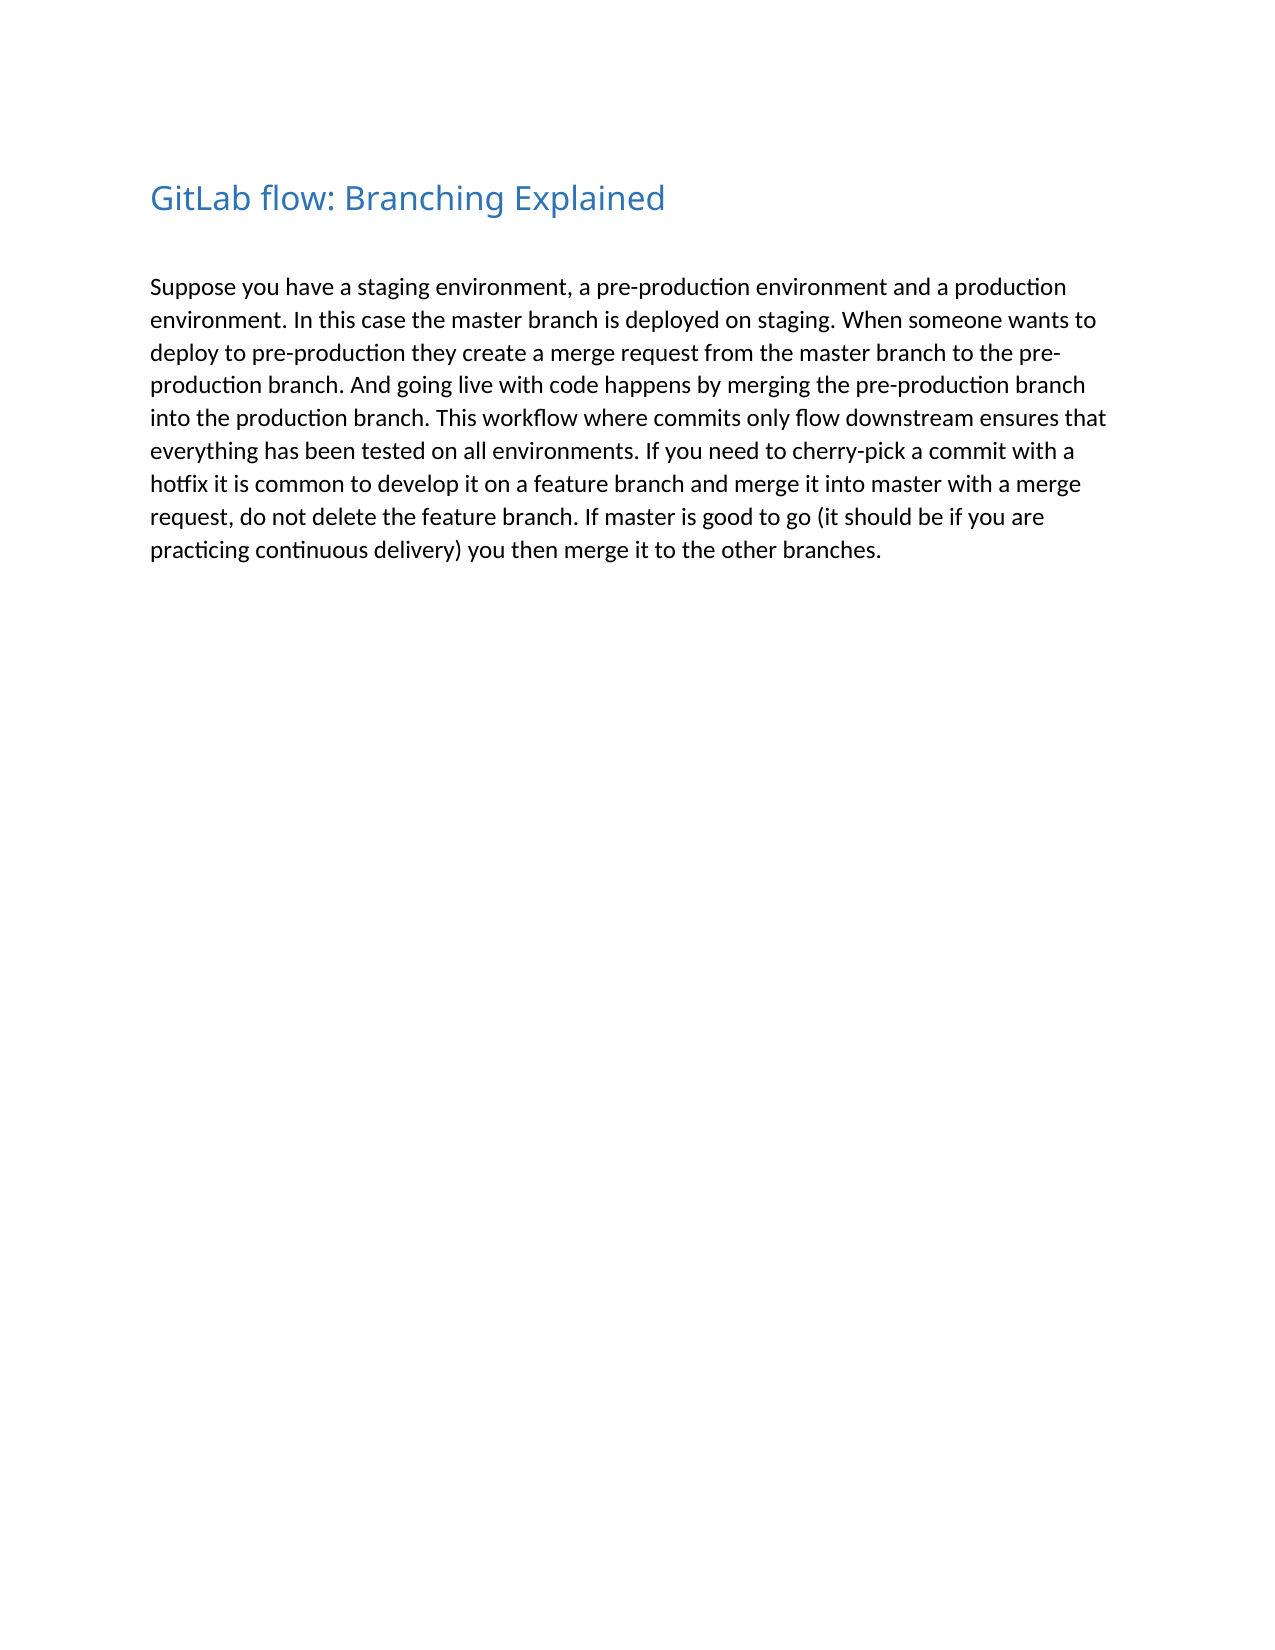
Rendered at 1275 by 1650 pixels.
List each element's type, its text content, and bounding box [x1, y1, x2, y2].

text Suppose you have a staging environment, a pre-production environment and a production environment. In this case the master branch is deployed on staging. When someone wants to deploy to pre-production they create a merge request from the master branch to the pre-production branch. And going live with code happens by merging the pre-production branch into the production branch. This workflow where commits only flow downstream ensures that everything has been tested on all environments. If you need to cherry-pick a commit with a hotfix it is common to develop it on a feature branch and merge it into master with a merge request, do not delete the feature branch. If master is good to go (it should be if you are practicing continuous delivery) you then merge it to the other branches. [150, 271, 1125, 565]
subtitle GitLab flow: Branching Explained [150, 175, 1125, 220]
